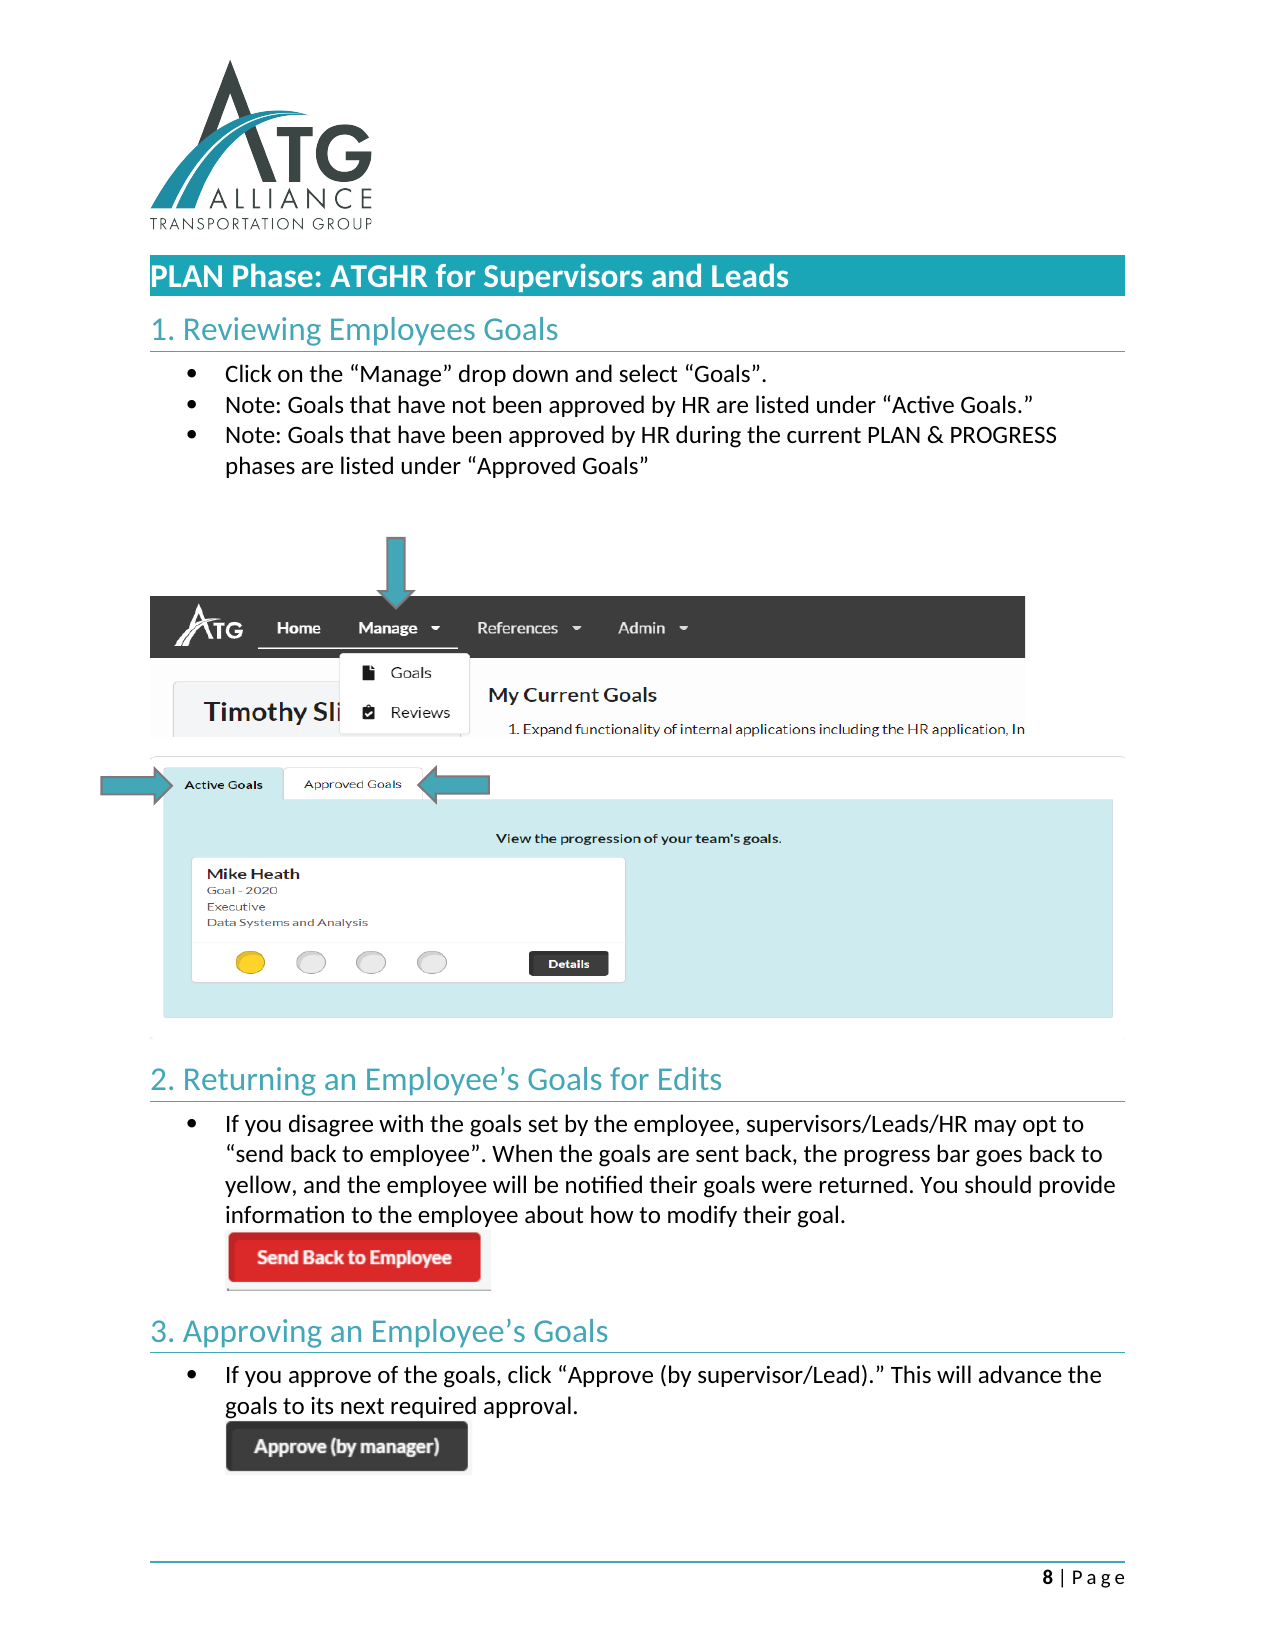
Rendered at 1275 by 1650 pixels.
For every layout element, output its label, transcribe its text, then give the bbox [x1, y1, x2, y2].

picture [225, 1420, 473, 1475]
subtitle 3. Approving an Employee’s Goals [150, 1309, 1125, 1352]
subtitle 2. Returning an Employee’s Goals for Edits [150, 1058, 1125, 1101]
list If you approve of the goals, click “Approve (by supervisor/Lead).” This will advance the goals to its next required approval. [187, 1360, 1125, 1421]
list Click on the “Manage” drop down and select “Goals”. [187, 358, 1125, 389]
subtitle 1. Reviewing Employees Goals [150, 308, 1125, 351]
list Note: Goals that have not been approved by HR are listed under “Active Goals.” [187, 389, 1125, 419]
picture [150, 755, 1125, 1039]
list Note: Goals that have been approved by HR during the current PLAN & PROGRESS phases are listed under “Approved Goals” [187, 419, 1125, 480]
subtitle PLAN Phase: ATGHR for Supervisors and Leads [150, 255, 1125, 296]
picture [150, 60, 372, 230]
picture [225, 1230, 492, 1291]
list If you disagree with the goals set by the employee, supervisors/Leads/HR may opt to “send back to employee”. When the goals are sent back, the progress bar goes back to yellow, and the employee will be notified their goals were returned. You should provide information to the employee about how to modify their goal. [187, 1108, 1125, 1230]
picture [150, 596, 1026, 737]
